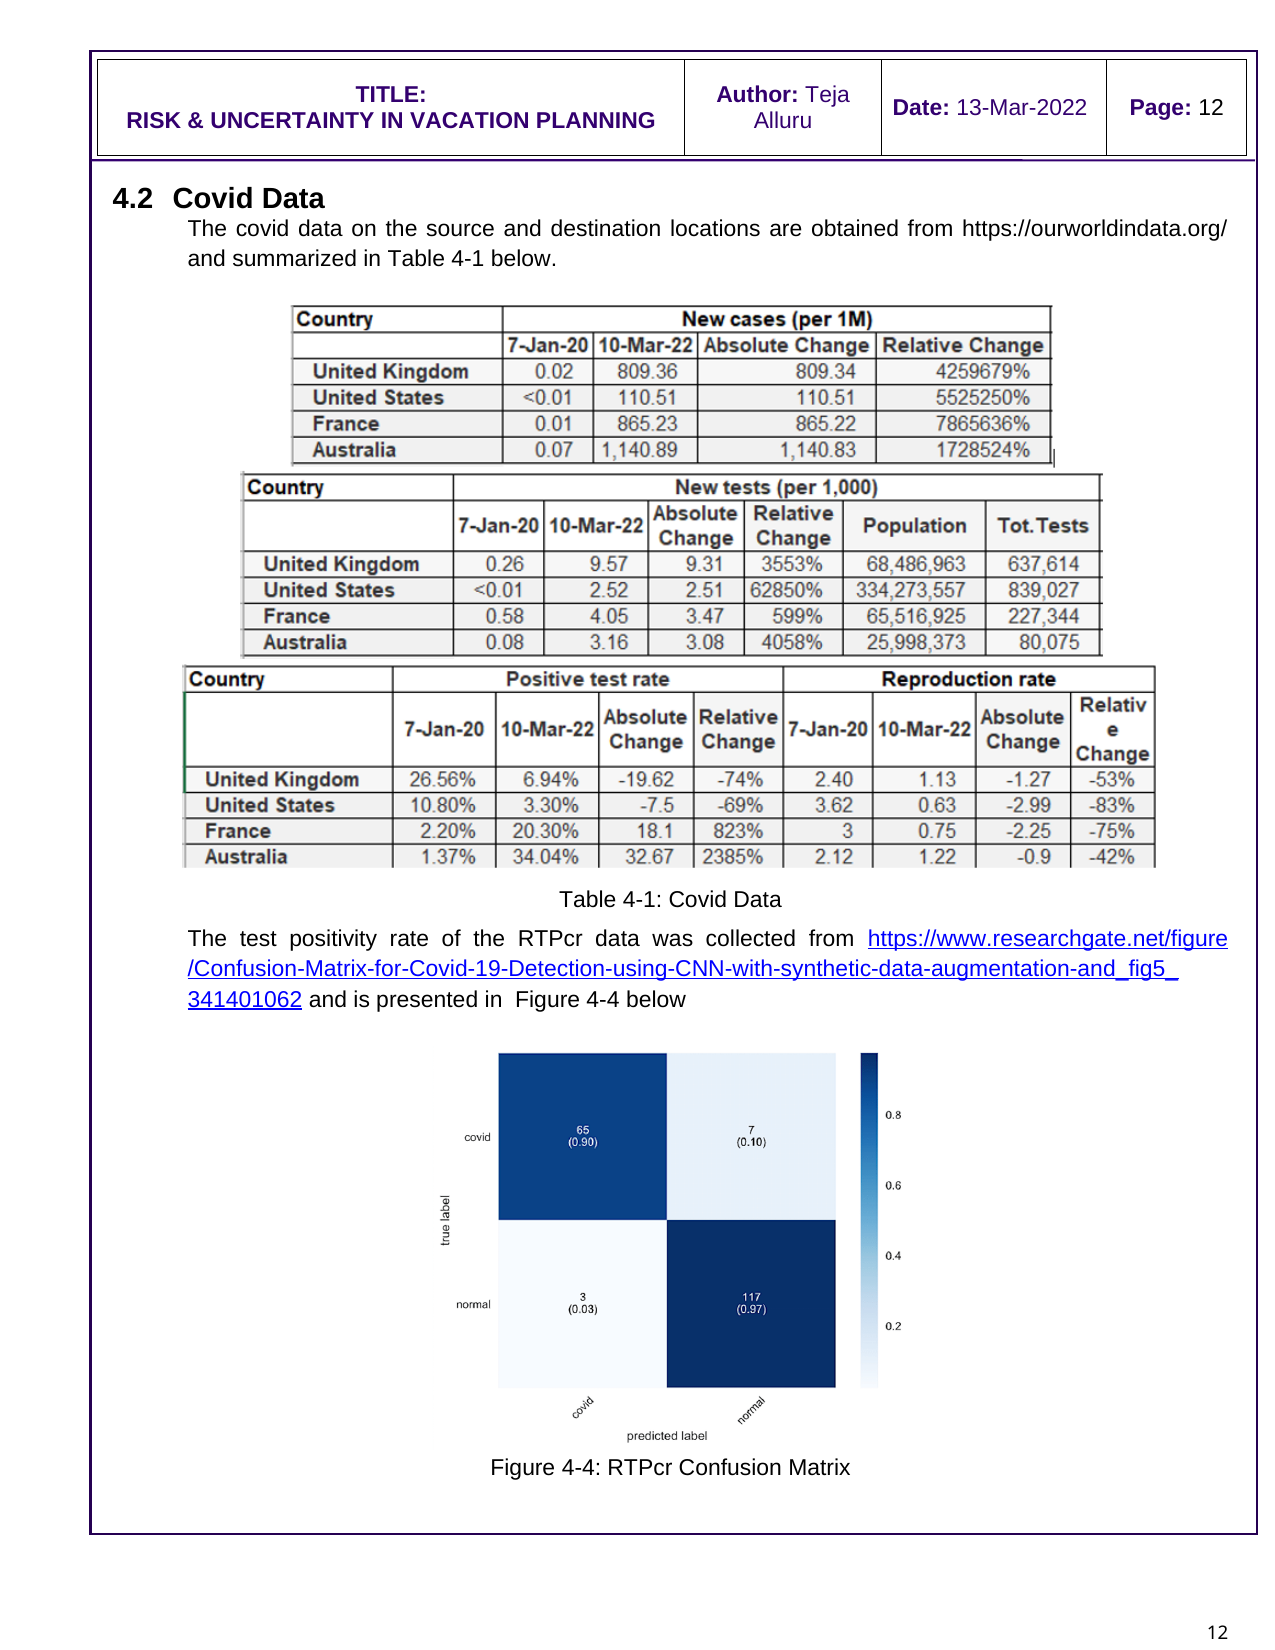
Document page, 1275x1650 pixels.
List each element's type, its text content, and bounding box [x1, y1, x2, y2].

picture [432, 1046, 909, 1450]
picture [182, 305, 1159, 870]
subtitle Covid Data [112, 181, 1228, 215]
text The covid data on the source and destination locations are obtained from https://ourworldindata.org/ and summarized in Table 4-1 below. [187, 215, 1228, 272]
text Table 4-1: Covid Data [112, 886, 1228, 913]
